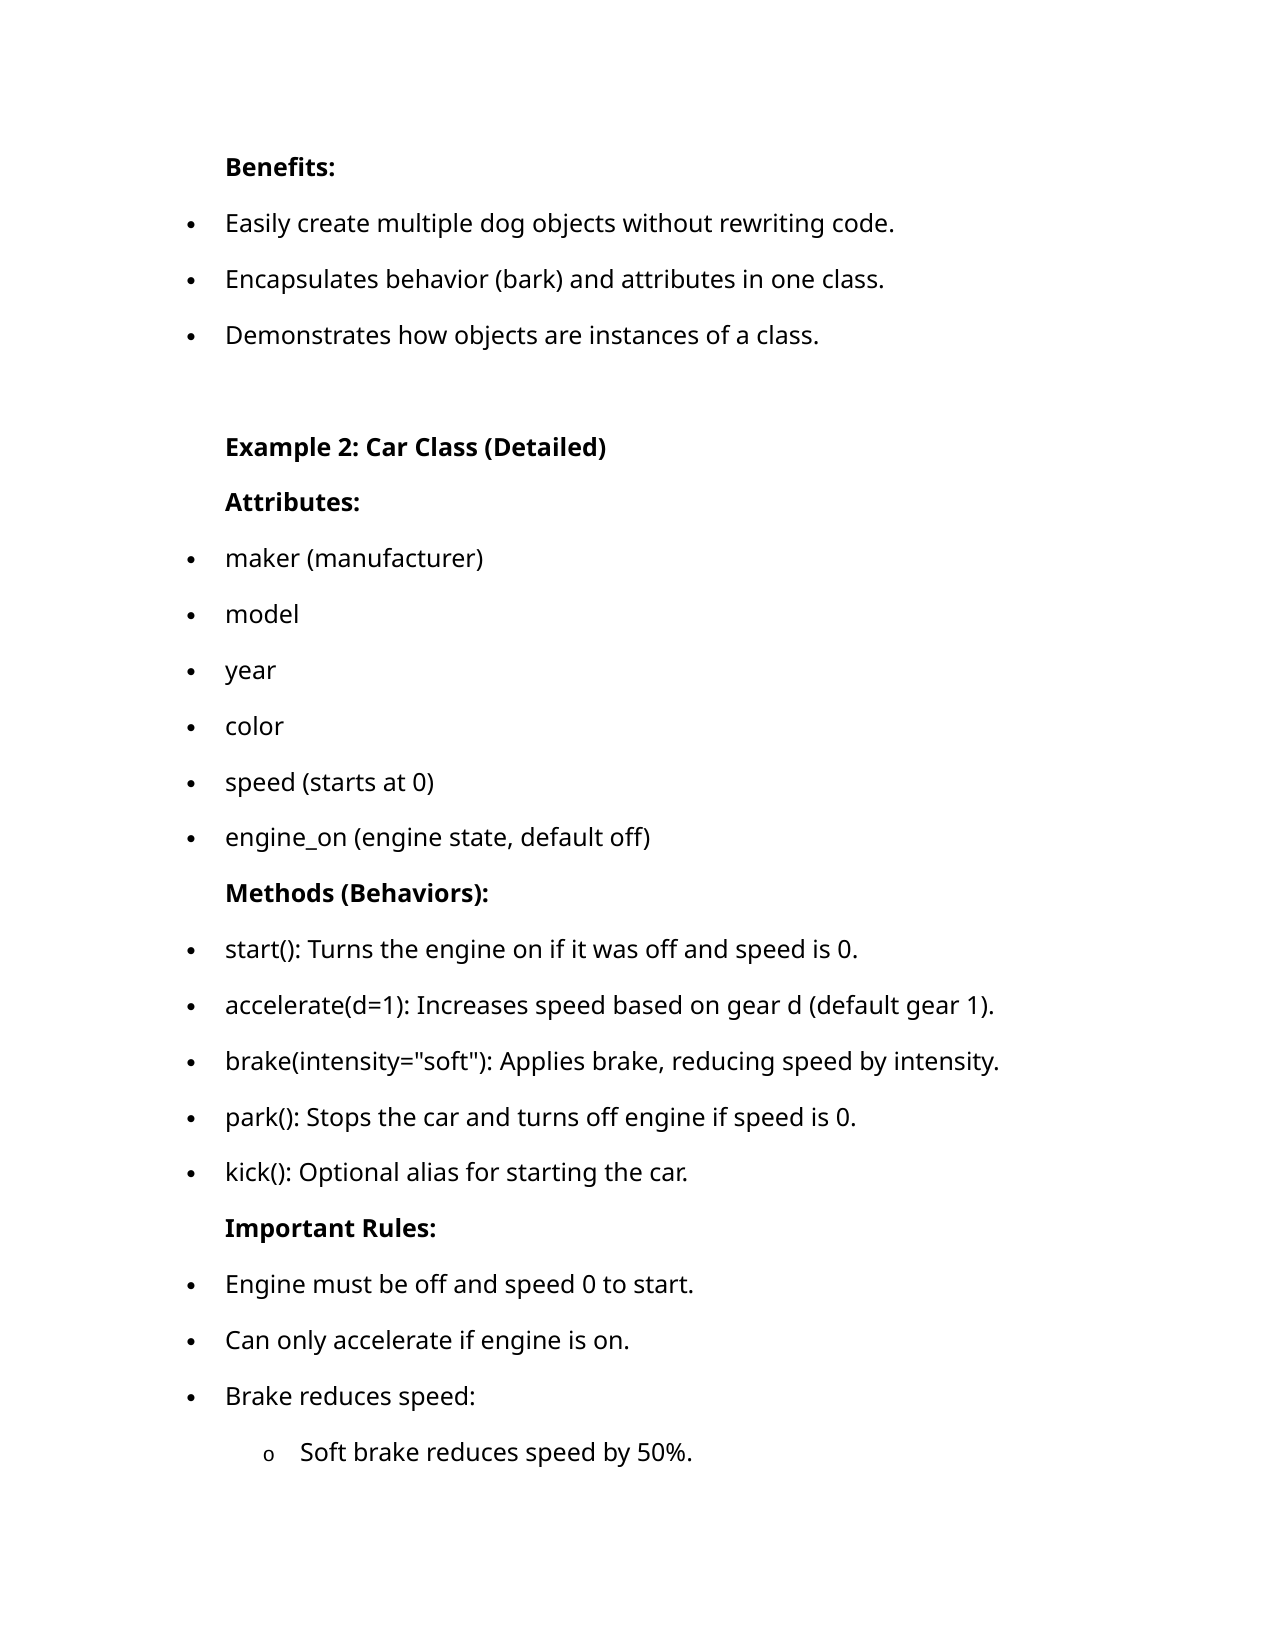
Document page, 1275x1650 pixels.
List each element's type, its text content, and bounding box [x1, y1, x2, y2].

list model [187, 597, 1125, 631]
list speed (starts at 0) [187, 764, 1125, 798]
list year [187, 652, 1125, 687]
list Can only accelerate if engine is on. [187, 1322, 1125, 1357]
text Methods (Behaviors): [225, 876, 1125, 910]
list brake(intensity="soft"): Applies brake, reducing speed by intensity. [187, 1043, 1125, 1077]
text Important Rules: [225, 1211, 1125, 1245]
list Brake reduces speed: [187, 1378, 1125, 1412]
list Easily create multiple dog objects without rewriting code. [187, 206, 1125, 240]
text Example 2: Car Class (Detailed) [225, 429, 1125, 463]
list kick(): Optional alias for starting the car. [187, 1155, 1125, 1189]
text Benefits: [225, 150, 1125, 184]
list Soft brake reduces speed by 50%. [262, 1434, 1125, 1468]
list engine_on (engine state, default off) [187, 820, 1125, 854]
list maker (manufacturer) [187, 541, 1125, 575]
text Attributes: [225, 485, 1125, 519]
list park(): Stops the car and turns off engine if speed is 0. [187, 1099, 1125, 1133]
list start(): Turns the engine on if it was off and speed is 0. [187, 932, 1125, 966]
list Encapsulates behavior (bark) and attributes in one class. [187, 262, 1125, 296]
list accelerate(d=1): Increases speed based on gear d (default gear 1). [187, 987, 1125, 1022]
list Engine must be off and speed 0 to start. [187, 1267, 1125, 1301]
list color [187, 708, 1125, 742]
list Demonstrates how objects are instances of a class. [187, 317, 1125, 352]
